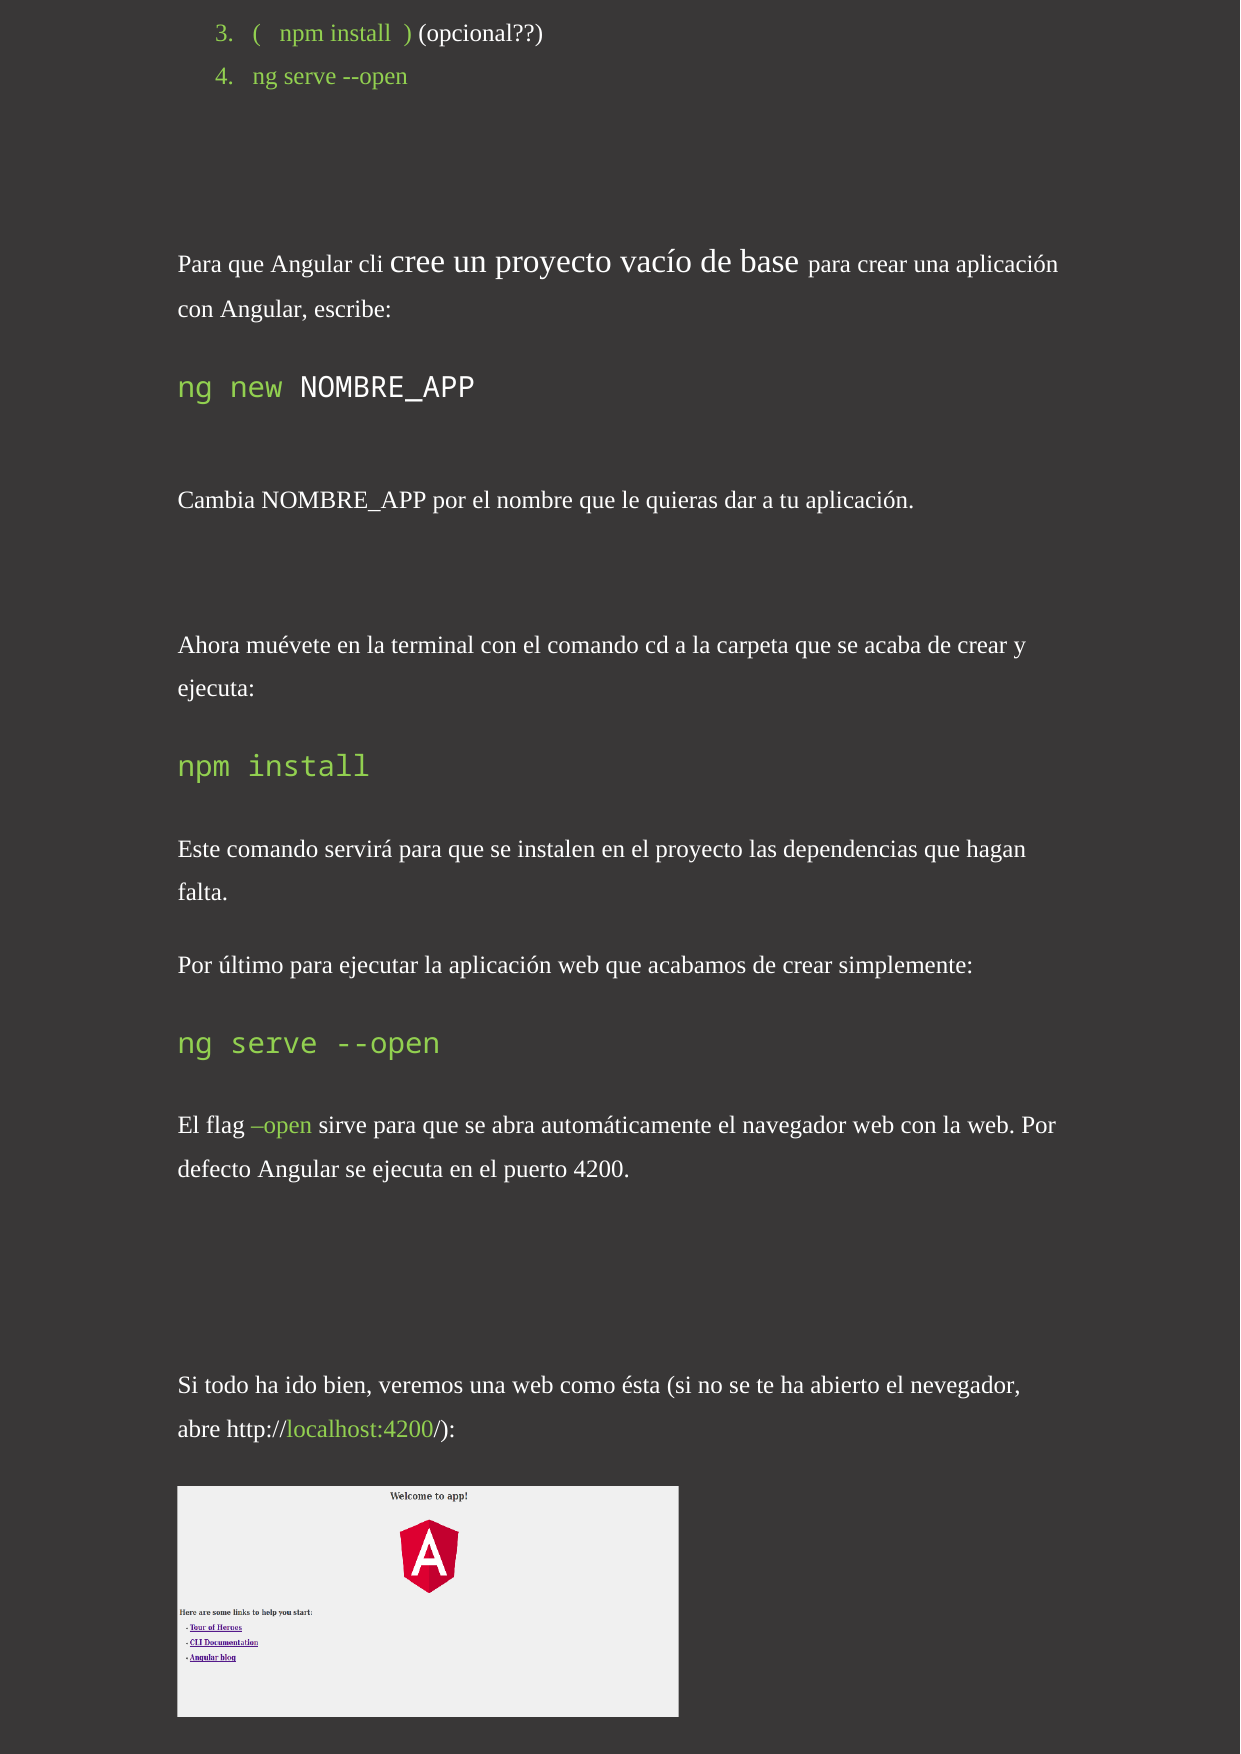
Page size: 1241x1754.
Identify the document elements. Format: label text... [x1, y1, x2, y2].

text Ahora muévete en la terminal con el comando cd a la carpeta que se acaba de crear y ejecuta: [177, 630, 1063, 702]
text Por último para ejecutar la aplicación web que acabamos de crear simplemente: [177, 950, 1063, 978]
subtitle ng new NOMBRE_APP [177, 366, 1063, 406]
subtitle npm install [177, 746, 1063, 785]
list ng serve --open [215, 61, 1063, 89]
text Este comando servirá para que se instalen en el proyecto las dependencias que hagan falta. [177, 834, 1063, 906]
picture [177, 1486, 679, 1717]
subtitle ng serve --open [177, 1022, 1063, 1062]
text Cambia NOMBRE_APP por el nombre que le quieras dar a tu aplicación. [177, 486, 1063, 514]
list ( npm install ) (opcional??) [215, 18, 1063, 46]
text Si todo ha ido bien, veremos una web como ésta (si no se te ha abierto el nevegador, abre http://localhost:4200/): [177, 1371, 1063, 1442]
text Para que Angular cli cree un proyecto vacío de base para crear una aplicación con Angular, escribe: [177, 241, 1063, 322]
text El flag –open sirve para que se abra automáticamente el navegador web con la web. Por defecto Angular se ejecuta en el puerto 4200. [177, 1111, 1063, 1182]
